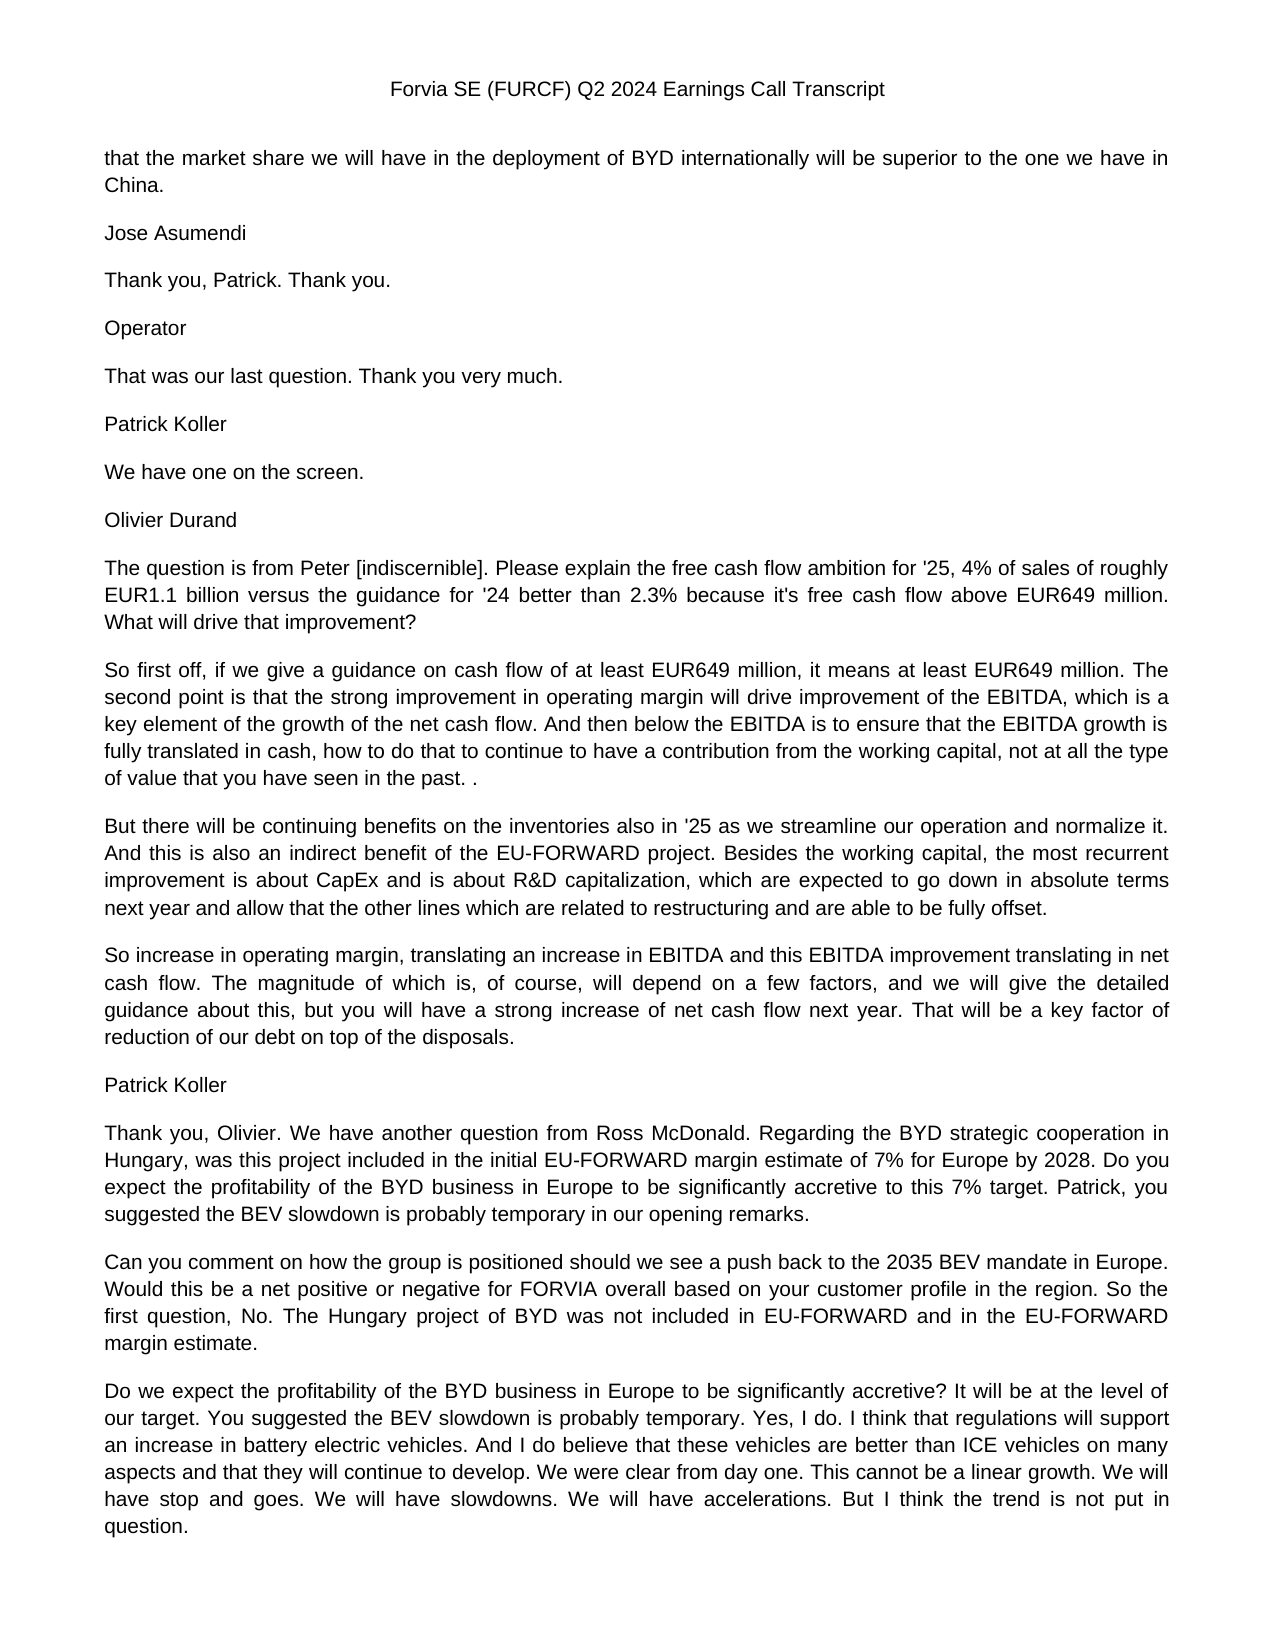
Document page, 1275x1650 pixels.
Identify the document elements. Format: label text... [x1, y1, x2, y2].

text Patrick Koller [104, 409, 1171, 436]
text Can you comment on how the group is positioned should we see a push back to the 2035 BEV mandate in Europe. Would this be a net positive or negative for FORVIA overall based on your customer profile in the region. So the first question, No. The Hungary project of BYD was not included in EU-FORWARD and in the EU-FORWARD margin estimate. [104, 1246, 1171, 1355]
text So first off, if we give a guidance on cash flow of at least EUR649 million, it means at least EUR649 million. The second point is that the strong improvement in operating margin will drive improvement of the EBITDA, which is a key element of the growth of the net cash flow. And then below the EBITDA is to ensure that the EBITDA growth is fully translated in cash, how to do that to continue to have a contribution from the working capital, not at all the type of value that you have seen in the past. . [104, 655, 1171, 790]
text That was our last question. Thank you very much. [104, 361, 1171, 388]
text Jose Asumendi [104, 217, 1171, 244]
text Do we expect the profitability of the BYD business in Europe to be significantly accretive? It will be at the level of our target. You suggested the BEV slowdown is probably temporary. Yes, I do. I think that regulations will support an increase in battery electric vehicles. And I do believe that these vehicles are better than ICE vehicles on many aspects and that they will continue to develop. We were clear from day one. This cannot be a linear growth. We will have stop and goes. We will have slowdowns. We will have accelerations. But I think the trend is not put in question. [104, 1376, 1171, 1538]
text Operator [104, 313, 1171, 340]
text Thank you, Patrick. Thank you. [104, 265, 1171, 292]
text The question is from Peter [indiscernible]. Please explain the free cash flow ambition for '25, 4% of sales of roughly EUR1.1 billion versus the guidance for '24 better than 2.3% because it's free cash flow above EUR649 million. What will drive that improvement? [104, 553, 1171, 634]
text Patrick Koller [104, 1069, 1171, 1096]
text So increase in operating margin, translating an increase in EBITDA and this EBITDA improvement translating in net cash flow. The magnitude of which is, of course, will depend on a few factors, and we will give the detailed guidance about this, but you will have a strong increase of net cash flow next year. That will be a key factor of reduction of our debt on top of the disposals. [104, 940, 1171, 1048]
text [104, 142, 1171, 196]
text Olivier Durand [104, 505, 1171, 532]
text Thank you, Olivier. We have another question from Ross McDonald. Regarding the BYD strategic cooperation in Hungary, was this project included in the initial EU-FORWARD margin estimate of 7% for Europe by 2028. Do you expect the profitability of the BYD business in Europe to be significantly accretive to this 7% target. Patrick, you suggested the BEV slowdown is probably temporary in our opening remarks. [104, 1117, 1171, 1226]
text We have one on the screen. [104, 457, 1171, 484]
text But there will be continuing benefits on the inventories also in '25 as we streamline our operation and normalize it. And this is also an indirect benefit of the EU-FORWARD project. Besides the working capital, the most recurrent improvement is about CapEx and is about R&D capitalization, which are expected to go down in absolute terms next year and allow that the other lines which are related to restructuring and are able to be fully offset. [104, 811, 1171, 919]
